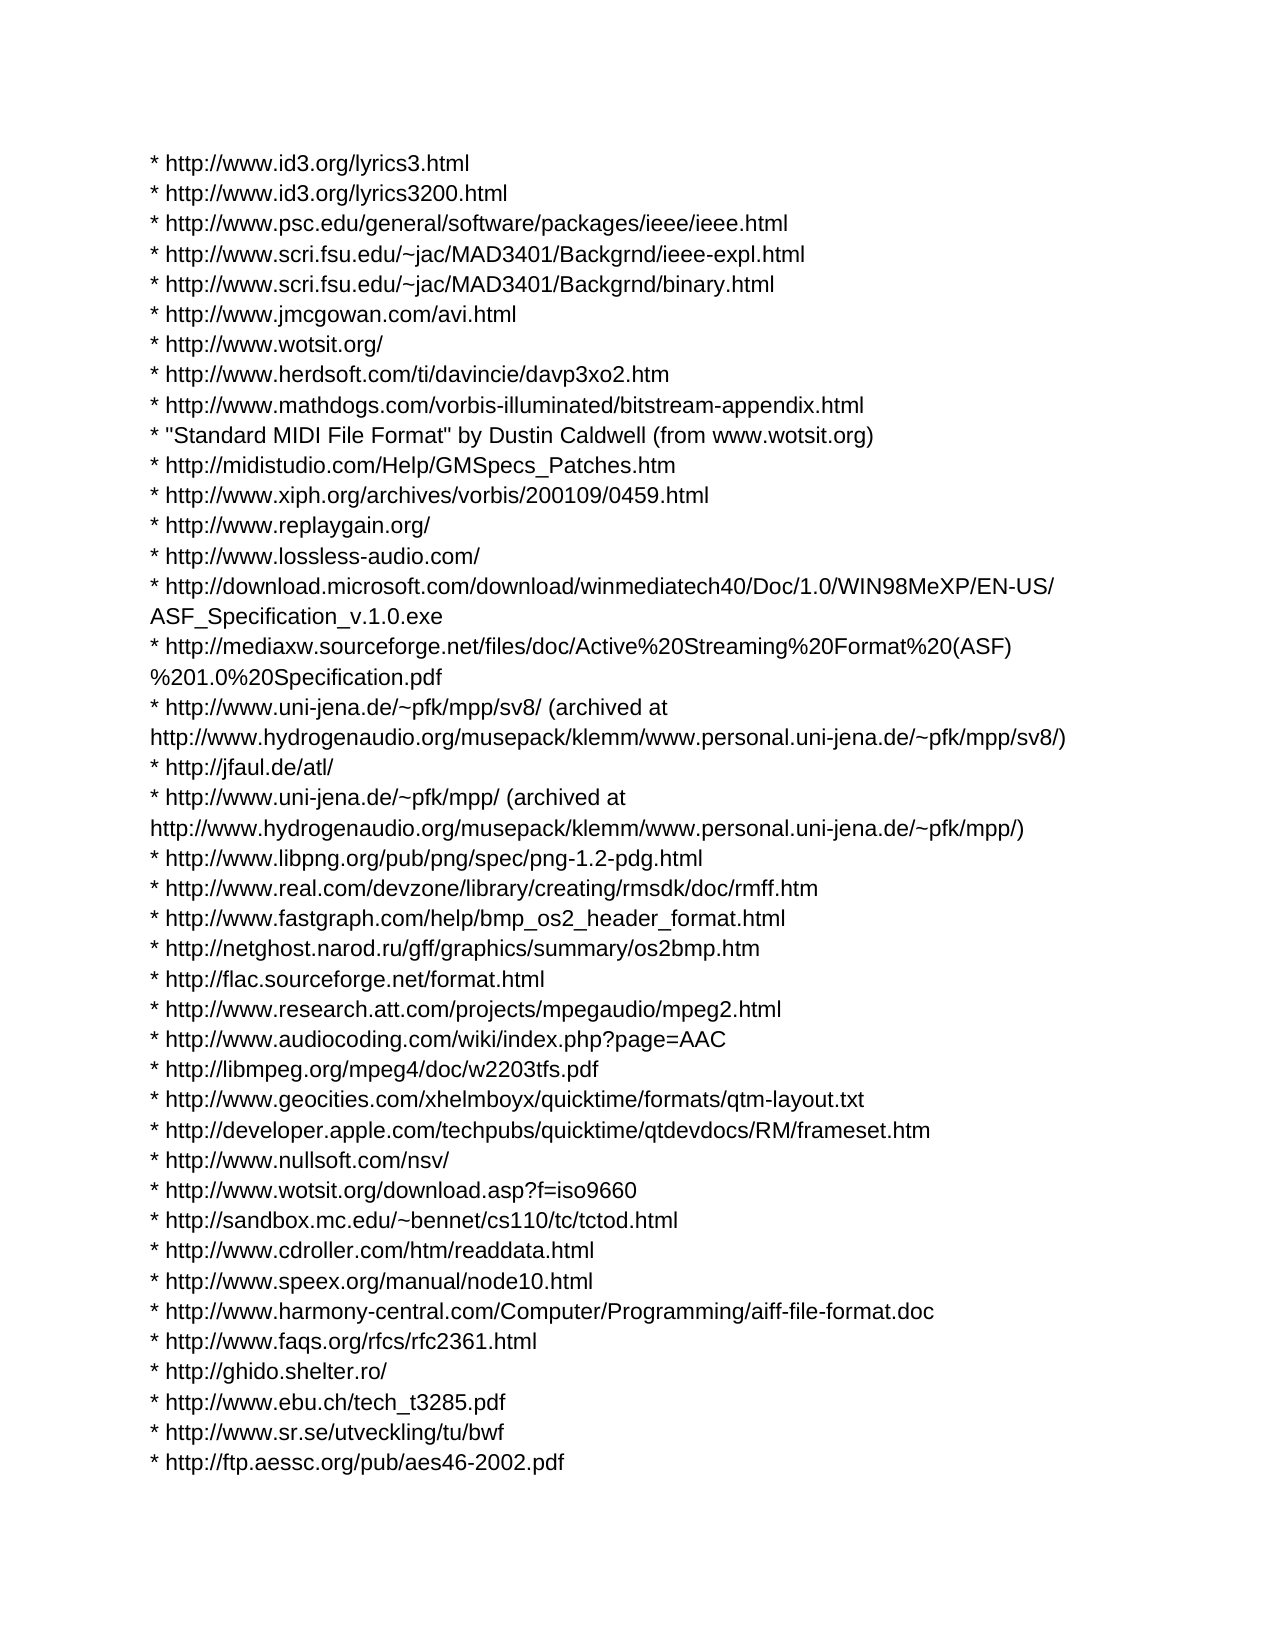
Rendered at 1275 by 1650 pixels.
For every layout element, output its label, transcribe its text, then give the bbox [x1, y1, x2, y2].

text * http://www.real.com/devzone/library/creating/rmsdk/doc/rmff.htm [150, 875, 1125, 901]
text * http://www.psc.edu/general/software/packages/ieee/ieee.html [150, 210, 1125, 237]
text * http://www.uni-jena.de/~pfk/mpp/sv8/ (archived at http://www.hydrogenaudio.org/musepack/klemm/www.personal.uni-jena.de/~pfk/mpp/sv8/) [150, 694, 1125, 750]
text * http://www.replaygain.org/ [150, 512, 1125, 539]
text * http://www.libpng.org/pub/png/spec/png-1.2-pdg.html [150, 845, 1125, 871]
text * http://www.id3.org/lyrics3.html [150, 150, 1125, 176]
text * http://www.research.att.com/projects/mpegaudio/mpeg2.html [150, 996, 1125, 1022]
text * http://midistudio.com/Help/GMSpecs_Patches.htm [150, 452, 1125, 478]
text * http://flac.sourceforge.net/format.html [150, 966, 1125, 992]
text * http://developer.apple.com/techpubs/quicktime/qtdevdocs/RM/frameset.htm [150, 1117, 1125, 1143]
text * http://www.fastgraph.com/help/bmp_os2_header_format.html [150, 905, 1125, 932]
text * http://www.lossless-audio.com/ [150, 543, 1125, 569]
text * http://www.mathdogs.com/vorbis-illuminated/bitstream-appendix.html [150, 392, 1125, 418]
text * http://www.jmcgowan.com/avi.html [150, 301, 1125, 327]
text * http://www.faqs.org/rfcs/rfc2361.html [150, 1328, 1125, 1354]
text * http://www.scri.fsu.edu/~jac/MAD3401/Backgrnd/ieee-expl.html [150, 241, 1125, 267]
text * http://www.nullsoft.com/nsv/ [150, 1147, 1125, 1173]
text * http://www.uni-jena.de/~pfk/mpp/ (archived at http://www.hydrogenaudio.org/musepack/klemm/www.personal.uni-jena.de/~pfk/mpp/) [150, 784, 1125, 841]
text * http://jfaul.de/atl/ [150, 754, 1125, 781]
text * http://www.wotsit.org/download.asp?f=iso9660 [150, 1177, 1125, 1203]
text * http://www.sr.se/utveckling/tu/bwf [150, 1419, 1125, 1445]
text * http://www.wotsit.org/ [150, 331, 1125, 358]
text * http://www.geocities.com/xhelmboyx/quicktime/formats/qtm-layout.txt [150, 1086, 1125, 1113]
text * http://ftp.aessc.org/pub/aes46-2002.pdf [150, 1449, 1125, 1475]
text * http://www.cdroller.com/htm/readdata.html [150, 1237, 1125, 1264]
text * http://libmpeg.org/mpeg4/doc/w2203tfs.pdf [150, 1056, 1125, 1083]
text * http://sandbox.mc.edu/~bennet/cs110/tc/tctod.html [150, 1207, 1125, 1234]
text * http://mediaxw.sourceforge.net/files/doc/Active%20Streaming%20Format%20(ASF)%201.0%20Specification.pdf [150, 633, 1125, 690]
text * http://www.speex.org/manual/node10.html [150, 1268, 1125, 1294]
text * "Standard MIDI File Format" by Dustin Caldwell (from www.wotsit.org) [150, 422, 1125, 448]
text * http://www.harmony-central.com/Computer/Programming/aiff-file-format.doc [150, 1298, 1125, 1324]
text * http://download.microsoft.com/download/winmediatech40/Doc/1.0/WIN98MeXP/EN-US/ASF_Specification_v.1.0.exe [150, 573, 1125, 629]
text * http://www.audiocoding.com/wiki/index.php?page=AAC [150, 1026, 1125, 1052]
text * http://www.herdsoft.com/ti/davincie/davp3xo2.htm [150, 361, 1125, 388]
text * http://netghost.narod.ru/gff/graphics/summary/os2bmp.htm [150, 935, 1125, 962]
text * http://ghido.shelter.ro/ [150, 1358, 1125, 1385]
text * http://www.ebu.ch/tech_t3285.pdf [150, 1388, 1125, 1415]
text * http://www.id3.org/lyrics3200.html [150, 180, 1125, 207]
text * http://www.scri.fsu.edu/~jac/MAD3401/Backgrnd/binary.html [150, 271, 1125, 297]
text * http://www.xiph.org/archives/vorbis/200109/0459.html [150, 482, 1125, 509]
